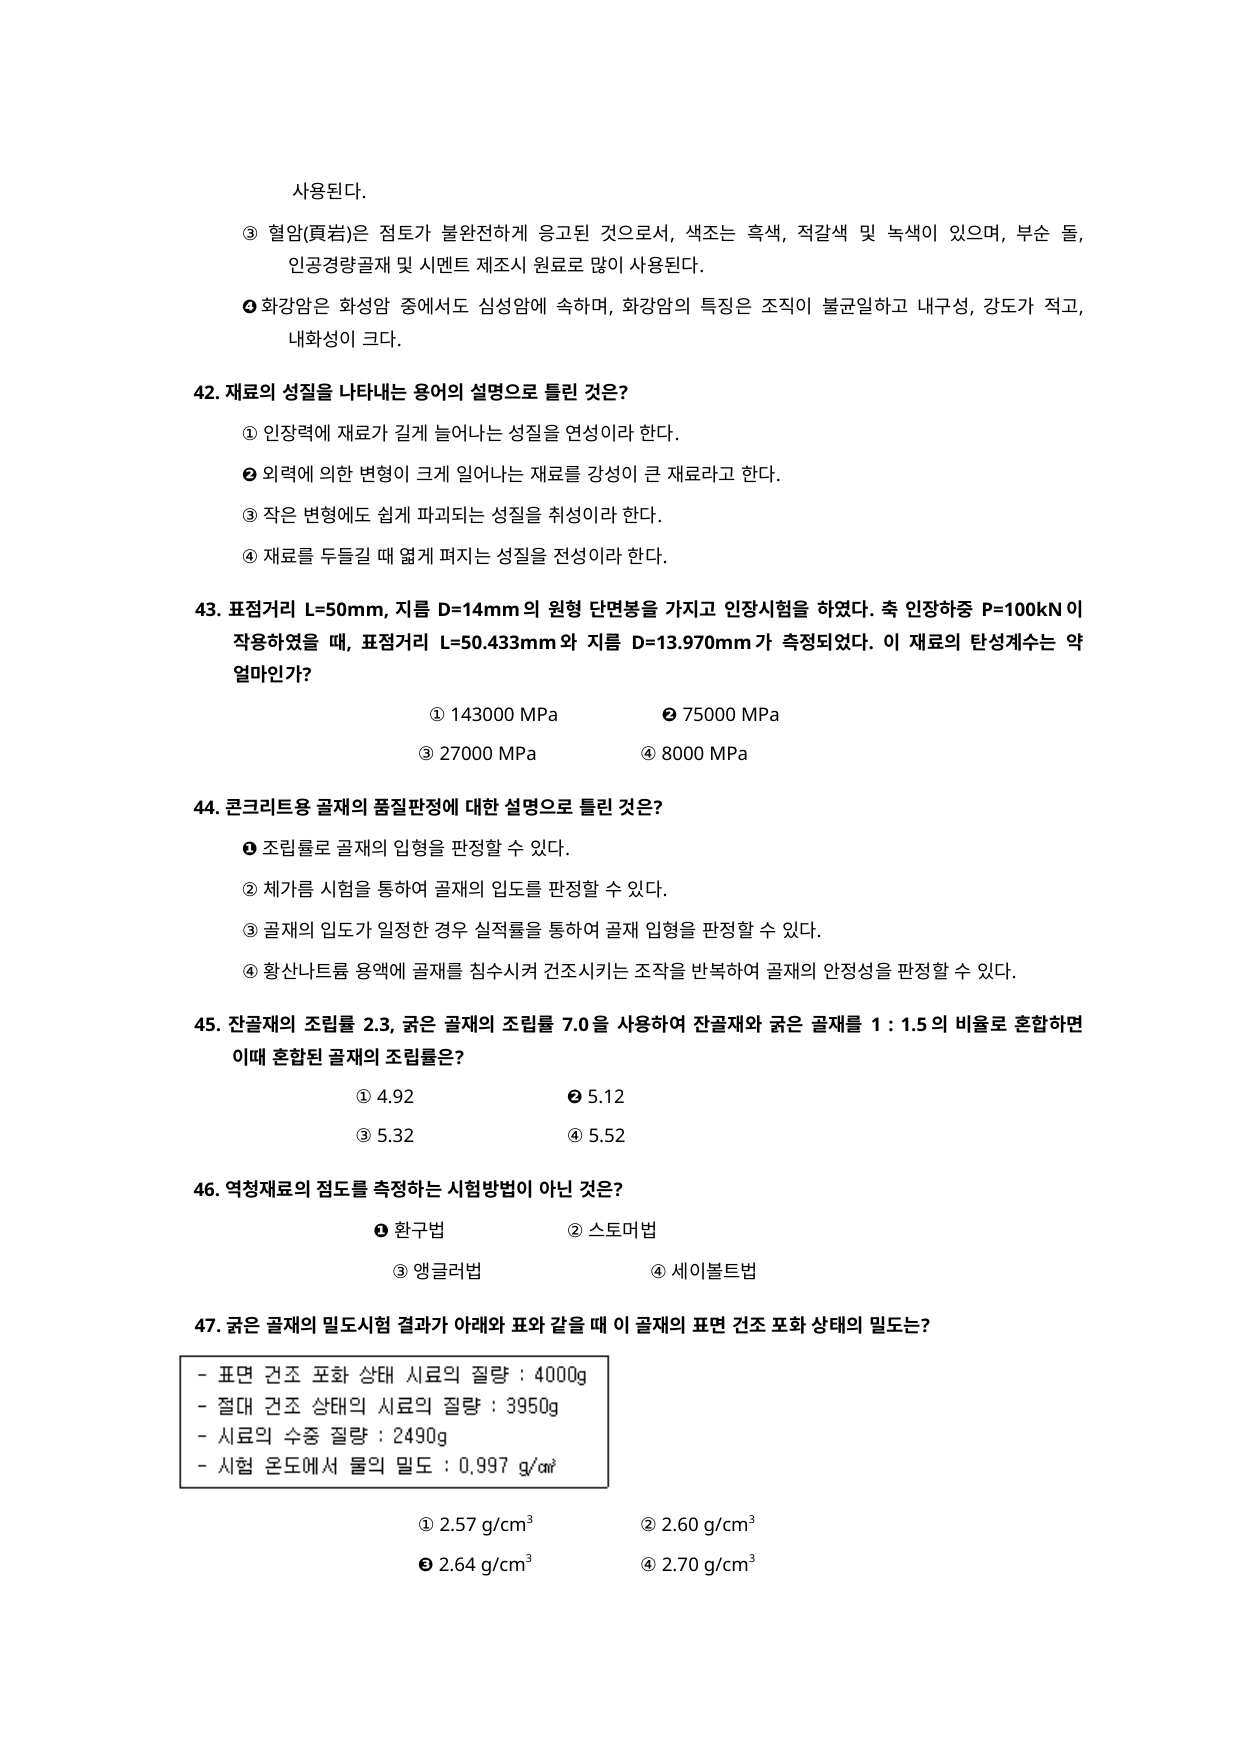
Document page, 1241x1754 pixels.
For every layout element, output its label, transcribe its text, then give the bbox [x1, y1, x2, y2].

picture [175, 1351, 614, 1492]
text ❷ 외력에 의한 변형이 크게 일어나는 재료를 강성이 큰 재료라고 한다. [222, 459, 1084, 487]
text 44. 콘크리트용 골재의 품질판정에 대한 설명으로 틀린 것은? [193, 792, 1084, 820]
text ③ 앵글러법 ④ 세이볼트법 [372, 1257, 1084, 1284]
text ③ 작은 변형에도 쉽게 파괴되는 성질을 취성이라 한다. [222, 501, 1084, 528]
text ① 4.92 ❷ 5.12 [336, 1083, 1084, 1109]
text ② 체가름 시험을 통하여 골재의 입도를 판정할 수 있다. [222, 874, 1084, 902]
text 46. 역청재료의 점도를 측정하는 시험방법이 아닌 것은? [193, 1175, 1084, 1202]
text ① 143000 MPa ❷ 75000 MPa [409, 701, 1084, 727]
text ① 인장력에 재료가 길게 늘어나는 성질을 연성이라 한다. [222, 419, 1084, 446]
text ❸ 2.64 g/cm3 ④ 2.70 g/cm3 [398, 1551, 1084, 1576]
text 45. 잔골재의 조립률 2.3, 굵은 골재의 조립률 7.0을 사용하여 잔골재와 굵은 골재를 1 : 1.5의 비율로 혼합하면 이때 혼합된 골재의 조립률은? [194, 1010, 1084, 1069]
text ④ 황산나트륨 용액에 골재를 침수시켜 건조시키는 조작을 반복하여 골재의 안정성을 판정할 수 있다. [222, 956, 1084, 983]
text ❹화강암은 화성암 중에서도 심성암에 속하며, 화강암의 특징은 조직이 불균일하고 내구성, 강도가 적고, 내화성이 크다. [222, 292, 1084, 351]
text ③ 5.32 ④ 5.52 [336, 1123, 1084, 1148]
text 42. 재료의 성질을 나타내는 용어의 설명으로 틀린 것은? [193, 378, 1084, 405]
text ③ 27000 MPa ④ 8000 MPa [398, 741, 1084, 766]
text ① 2.57 g/cm3 ② 2.60 g/cm3 [398, 1511, 1084, 1537]
text 47. 굵은 골재의 밀도시험 결과가 아래와 표와 같을 때 이 골재의 표면 건조 포화 상태의 밀도는? [194, 1310, 1084, 1338]
text ③ 혈암(頁岩)은 점토가 불완전하게 응고된 것으로서, 색조는 흑색, 적갈색 및 녹색이 있으며, 부순 돌, 인공경량골재 및 시멘트 제조시 원료로 많이 사용된다. [222, 218, 1084, 278]
text ❶ 환구법 ② 스토머법 [353, 1216, 1084, 1243]
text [224, 177, 1084, 204]
text ③ 골재의 입도가 일정한 경우 실적률을 통하여 골재 입형을 판정할 수 있다. [222, 915, 1084, 942]
text ④ 재료를 두들길 때 엷게 펴지는 성질을 전성이라 한다. [222, 541, 1084, 569]
text ❶ 조립률로 골재의 입형을 판정할 수 있다. [222, 833, 1084, 861]
text 43. 표점거리 L=50mm, 지름 D=14mm의 원형 단면봉을 가지고 인장시험을 하였다. 축 인장하중 P=100kN이 작용하였을 때, 표점거리 L=50.433mm와 지름 D=13.970mm가 측정되었다. 이 재료의 탄성계수는 약 얼마인가? [195, 595, 1084, 687]
